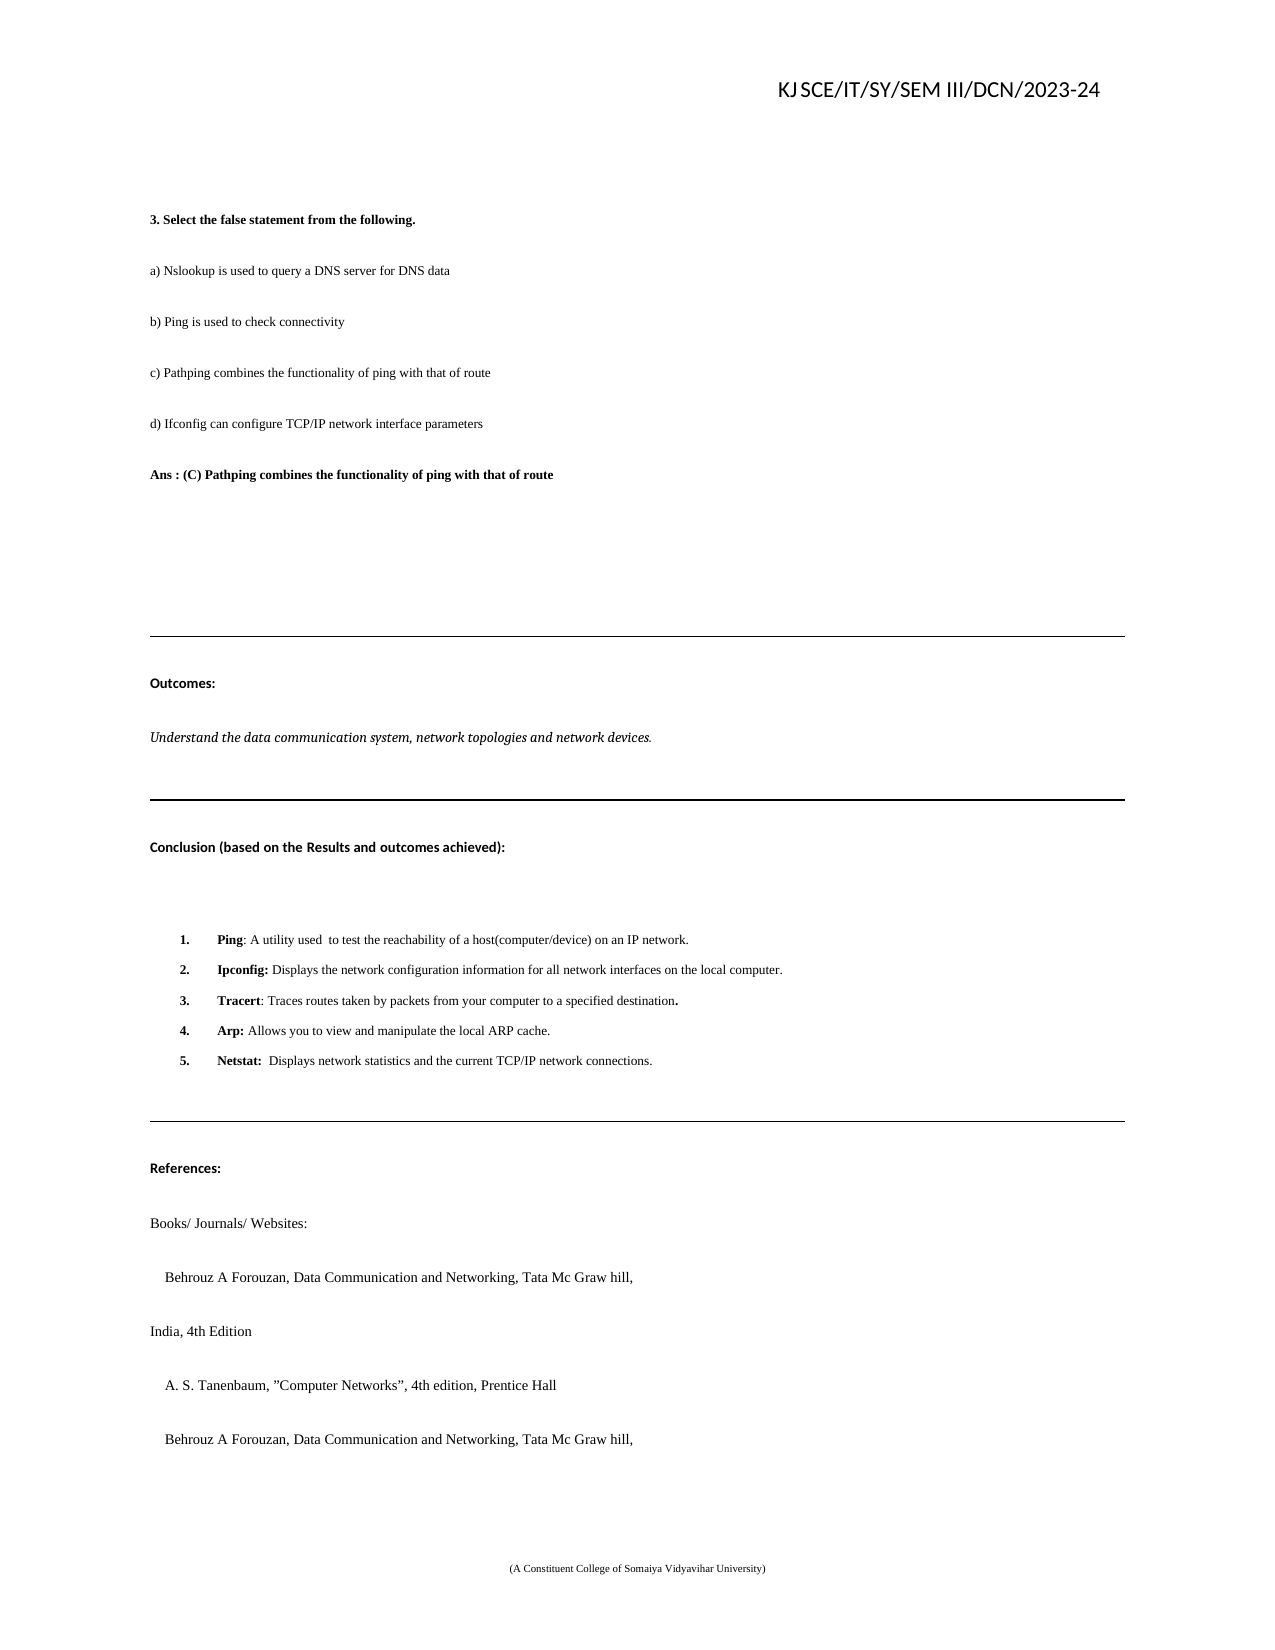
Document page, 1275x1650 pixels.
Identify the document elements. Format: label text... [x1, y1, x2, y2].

text a) Nslookup is used to query a DNS server for DNS data [150, 252, 1125, 278]
list Tracert: Traces routes taken by packets from your computer to a specified destination. [179, 982, 1125, 1008]
text Books/ Journals/ Websites: [150, 1203, 1125, 1232]
text Ans : (C) Pathping combines the functionality of ping with that of route [150, 456, 1125, 483]
text  Behrouz A Forouzan, Data Communication and Networking, Tata Mc Graw hill, [150, 1418, 1125, 1447]
text References: [150, 1147, 1125, 1178]
text  Behrouz A Forouzan, Data Communication and Networking, Tata Mc Graw hill, [150, 1257, 1125, 1286]
list Netstat: Displays network statistics and the current TCP/IP network connections. [179, 1042, 1125, 1068]
text Conclusion (based on the Results and outcomes achieved): [150, 825, 1125, 852]
text India, 4th Edition [150, 1311, 1125, 1339]
text Outcomes: [150, 661, 1125, 692]
text Understand the data communication system, network topologies and network devices. [150, 717, 1125, 746]
text b) Ping is used to check connectivity [150, 303, 1125, 329]
text c) Pathping combines the functionality of ping with that of route [150, 354, 1125, 381]
text d) Ifconfig can configure TCP/IP network interface parameters [150, 405, 1125, 432]
list Arp: Allows you to view and manipulate the local ARP cache. [179, 1012, 1125, 1038]
list Ping: A utility used to test the reachability of a host(computer/device) on an IP network. [179, 921, 1125, 947]
list Ipconfig: Displays the network configuration information for all network interfaces on the local computer. [179, 951, 1125, 978]
text 3. Select the false statement from the following. [150, 201, 1125, 227]
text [150, 1364, 1125, 1393]
